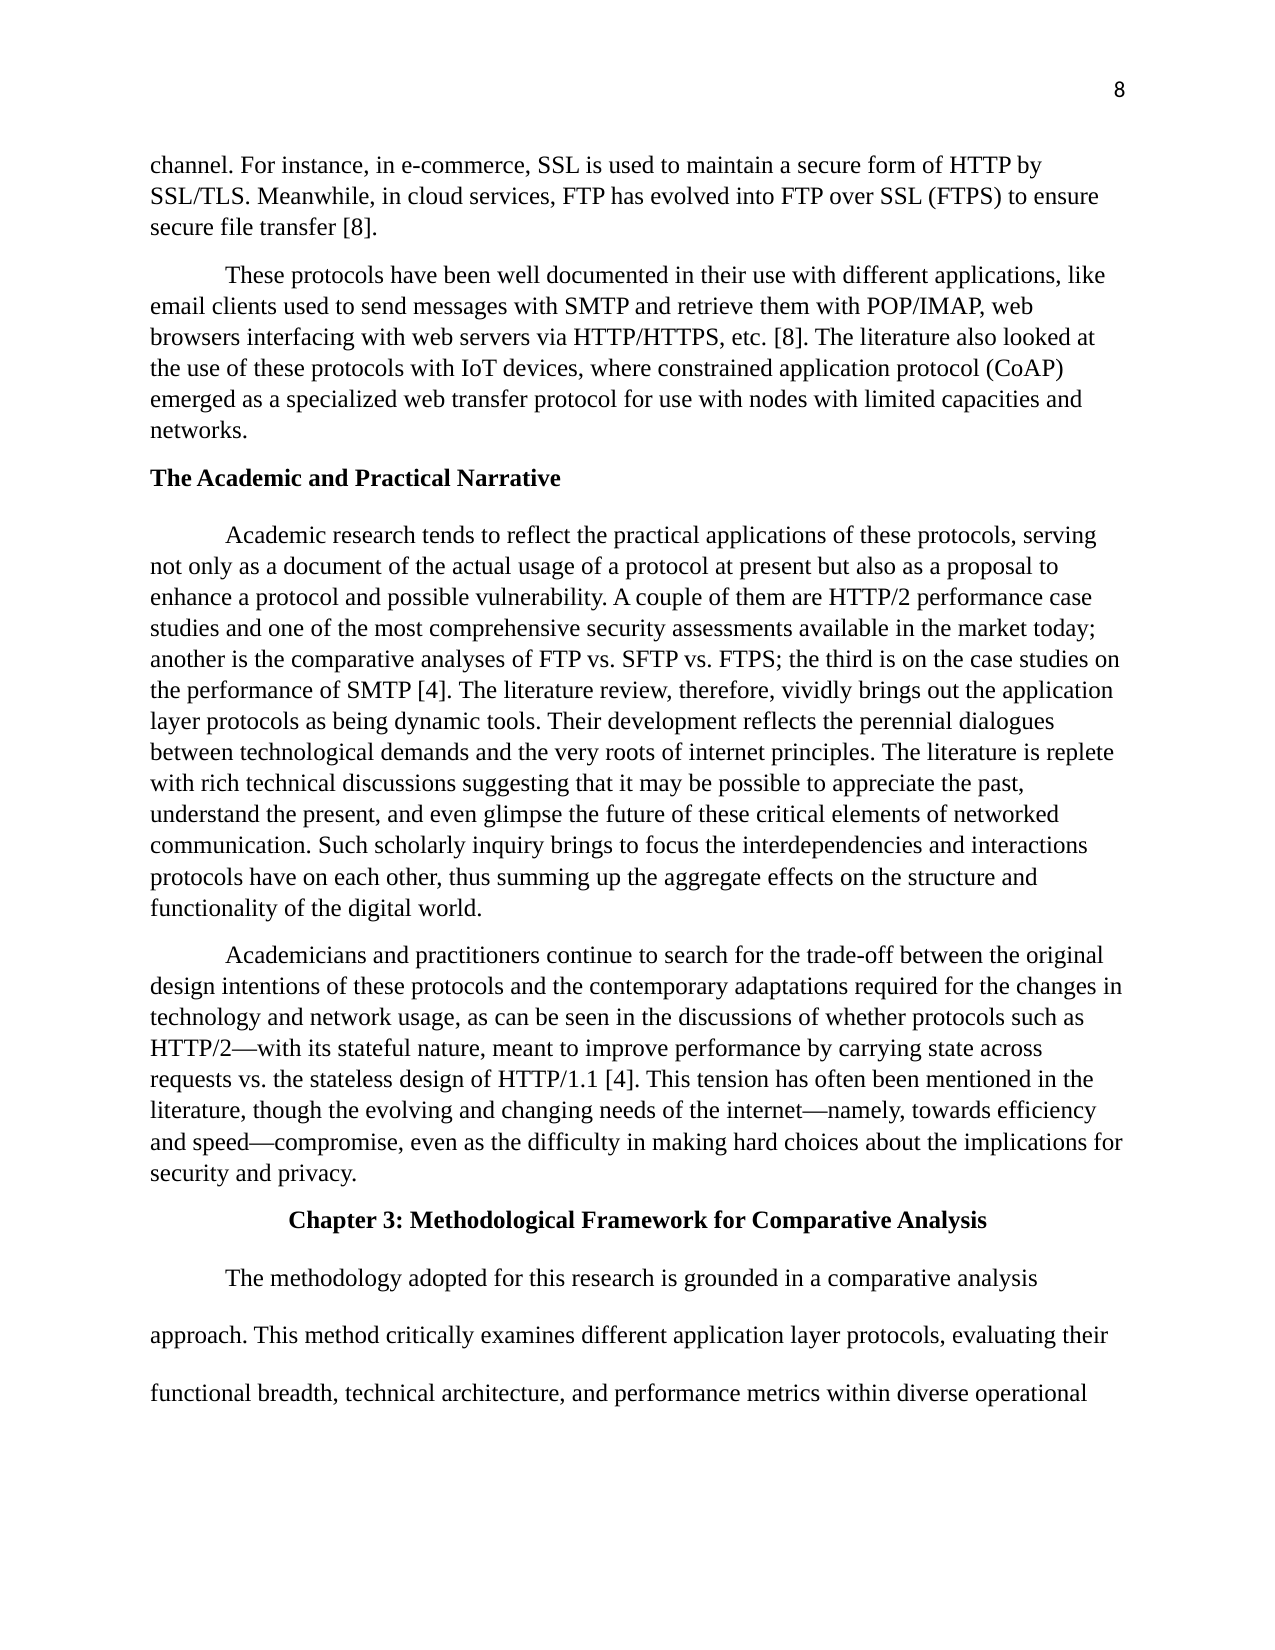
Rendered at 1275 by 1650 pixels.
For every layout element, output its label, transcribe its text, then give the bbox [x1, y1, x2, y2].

subtitle Chapter 3: Methodological Framework for Comparative Analysis [150, 1205, 1125, 1234]
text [150, 150, 1125, 241]
text Academicians and practitioners continue to search for the trade-off between the original design intentions of these protocols and the contemporary adaptations required for the changes in technology and network usage, as can be seen in the discussions of whether protocols such as HTTP/2—with its stateful nature, meant to improve performance by carrying state across requests vs. the stateless design of HTTP/1.1 [4]. This tension has often been mentioned in the literature, though the evolving and changing needs of the internet—namely, towards efficiency and speed—compromise, even as the difficulty in making hard choices about the implications for security and privacy. [150, 940, 1125, 1186]
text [150, 1263, 1125, 1407]
text These protocols have been well documented in their use with different applications, like email clients used to send messages with SMTP and retrieve them with POP/IMAP, web browsers interfacing with web servers via HTTP/HTTPS, etc. [8]. The literature also looked at the use of these protocols with IoT devices, where constrained application protocol (CoAP) emerged as a specialized web transfer protocol for use with nodes with limited capacities and networks. [150, 260, 1125, 444]
subtitle The Academic and Practical Narrative [150, 463, 1125, 491]
text Academic research tends to reflect the practical applications of these protocols, serving not only as a document of the actual usage of a protocol at present but also as a proposal to enhance a protocol and possible vulnerability. A couple of them are HTTP/2 performance case studies and one of the most comprehensive security assessments available in the market today; another is the comparative analyses of FTP vs. SFTP vs. FTPS; the third is on the case studies on the performance of SMTP [4]. The literature review, therefore, vividly brings out the application layer protocols as being dynamic tools. Their development reflects the perennial dialogues between technological demands and the very roots of internet principles. The literature is replete with rich technical discussions suggesting that it may be possible to appreciate the past, understand the present, and even glimpse the future of these critical elements of networked communication. Such scholarly inquiry brings to focus the interdependencies and interactions protocols have on each other, thus summing up the aggregate effects on the structure and functionality of the digital world. [150, 520, 1125, 921]
